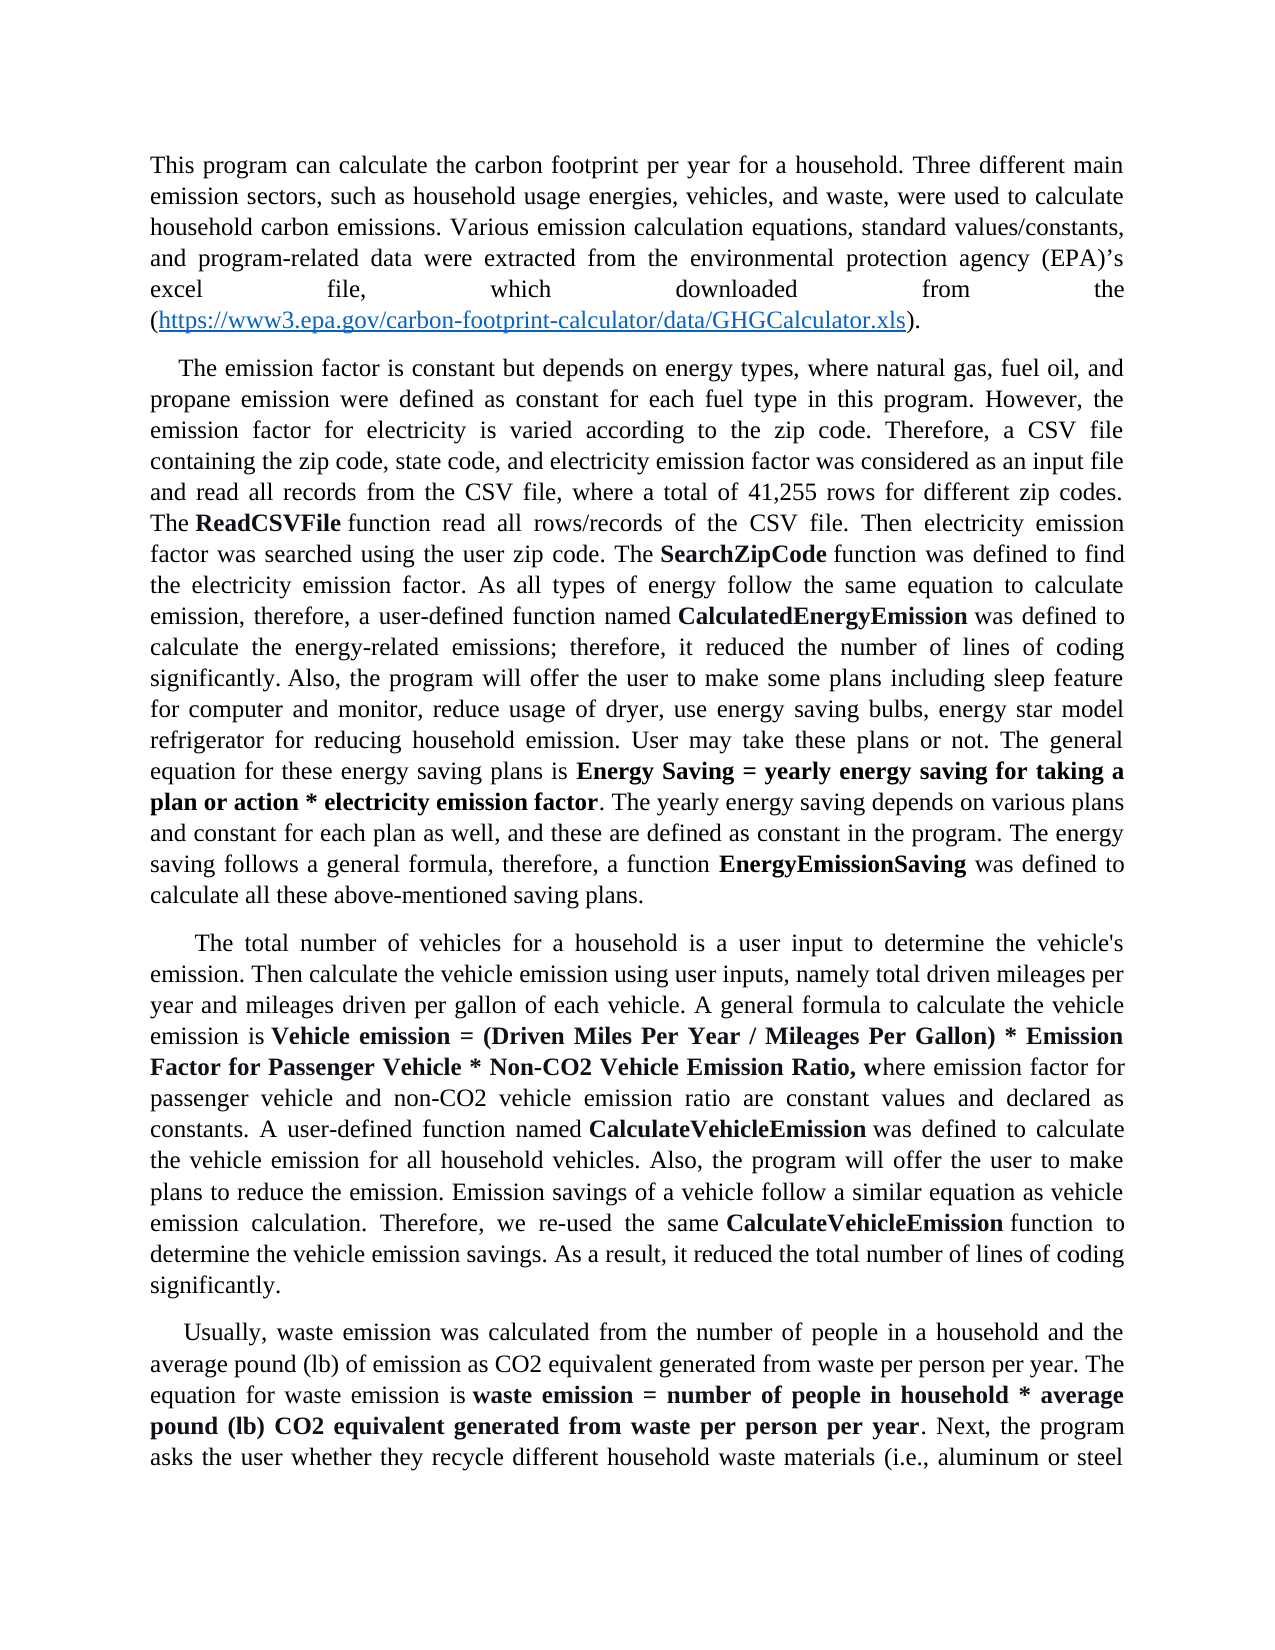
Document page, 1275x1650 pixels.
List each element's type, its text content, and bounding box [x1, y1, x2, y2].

text This program can calculate the carbon footprint per year for a household. Three different main emission sectors, such as household usage energies, vehicles, and waste, were used to calculate household carbon emissions. Various emission calculation equations, standard values/constants, and program-related data were extracted from the environmental protection agency (EPA)’s excel file, which downloaded from the (https://www3.epa.gov/carbon-footprint-calculator/data/GHGCalculator.xls). [150, 150, 1125, 334]
text The total number of vehicles for a household is a user input to determine the vehicle's emission. Then calculate the vehicle emission using user inputs, namely total driven mileages per year and mileages driven per gallon of each vehicle. A general formula to calculate the vehicle emission is Vehicle emission = (Driven Miles Per Year / Mileages Per Gallon) * Emission Factor for Passenger Vehicle * Non-CO2 Vehicle Emission Ratio, where emission factor for passenger vehicle and non-CO2 vehicle emission ratio are constant values and declared as constants. A user-defined function named CalculateVehicleEmission was defined to calculate the vehicle emission for all household vehicles. Also, the program will offer the user to make plans to reduce the emission. Emission savings of a vehicle follow a similar equation as vehicle emission calculation. Therefore, we re-used the same CalculateVehicleEmission function to determine the vehicle emission savings. As a result, it reduced the total number of lines of coding significantly. [150, 928, 1125, 1298]
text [150, 1317, 1125, 1471]
text The emission factor is constant but depends on energy types, where natural gas, fuel oil, and propane emission were defined as constant for each fuel type in this program. However, the emission factor for electricity is varied according to the zip code. Therefore, a CSV file containing the zip code, state code, and electricity emission factor was considered as an input file and read all records from the CSV file, where a total of 41,255 rows for different zip codes. The ReadCSVFile function read all rows/records of the CSV file. Then electricity emission factor was searched using the user zip code. The SearchZipCode function was defined to find the electricity emission factor. As all types of energy follow the same equation to calculate emission, therefore, a user-defined function named CalculatedEnergyEmission was defined to calculate the energy-related emissions; therefore, it reduced the number of lines of coding significantly. Also, the program will offer the user to make some plans including sleep feature for computer and monitor, reduce usage of dryer, use energy saving bulbs, energy star model refrigerator for reducing household emission. User may take these plans or not. The general equation for these energy saving plans is Energy Saving = yearly energy saving for taking a plan or action * electricity emission factor. The yearly energy saving depends on various plans and constant for each plan as well, and these are defined as constant in the program. The energy saving follows a general formula, therefore, a function EnergyEmissionSaving was defined to calculate all these above-mentioned saving plans. [150, 353, 1125, 909]
